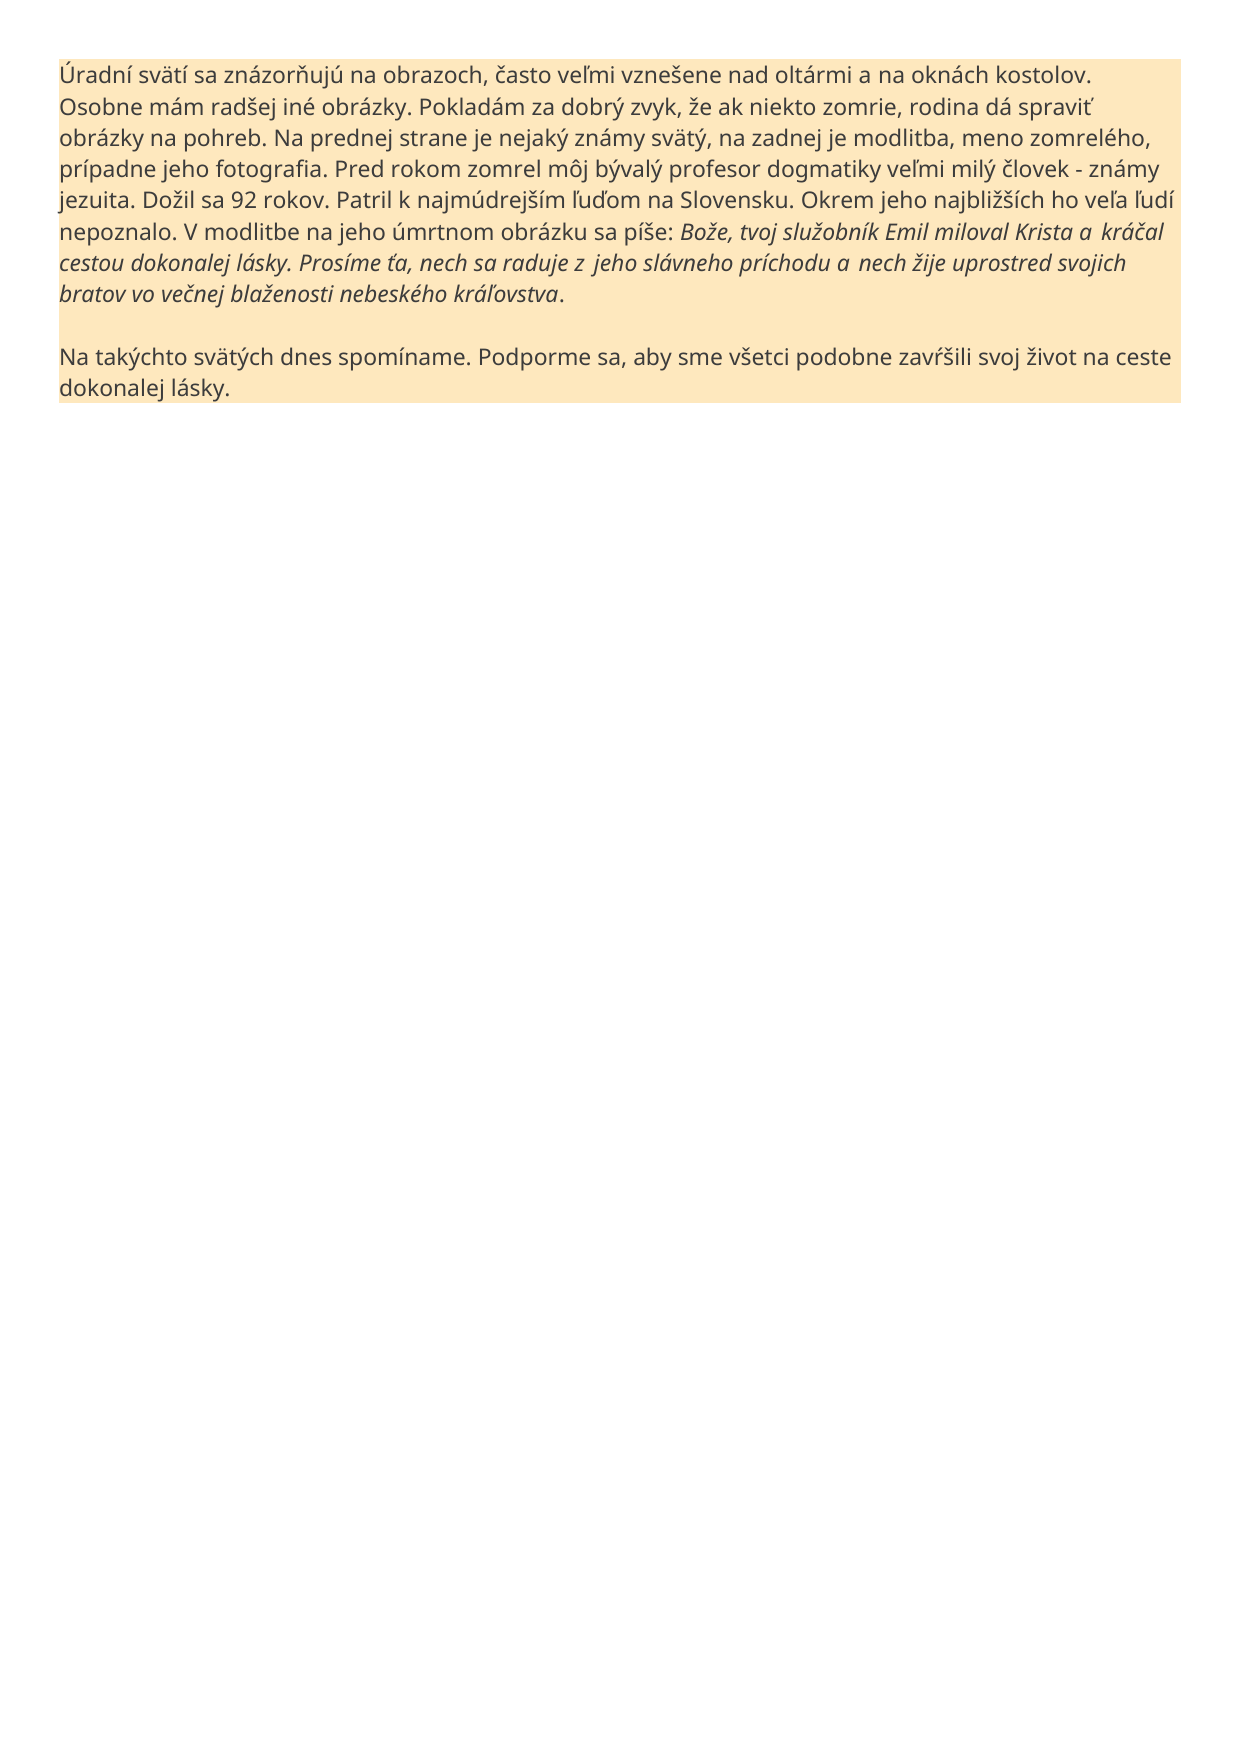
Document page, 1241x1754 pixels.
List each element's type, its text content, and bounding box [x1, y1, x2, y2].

text Úradní svätí sa znázorňujú na obrazoch, často veľmi vznešene nad oltármi a na oknách kostolov. Osobne mám radšej iné obrázky. Pokladám za dobrý zvyk, že ak niekto zomrie, rodina dá spraviť obrázky na pohreb. Na prednej strane je nejaký známy svätý, na zadnej je modlitba, meno zomrelého, prípadne jeho fotografia. Pred rokom zomrel môj bývalý profesor dogmatiky veľmi milý človek - známy jezuita. Dožil sa 92 rokov. Patril k najmúdrejším ľuďom na Slovensku. Okrem jeho najbližších ho veľa ľudí nepoznalo. V modlitbe na jeho úmrtnom obrázku sa píše: Bože, tvoj služobník Emil miloval Krista a kráčal cestou dokonalej lásky. Prosíme ťa, nech sa raduje z jeho slávneho príchodu a nech žije uprostred svojich bratov vo večnej blaženosti nebeského kráľovstva. [59, 59, 1181, 309]
text Na takýchto svätých dnes spomíname. Podporme sa, aby sme všetci podobne zavŕšili svoj život na ceste dokonalej lásky. [59, 309, 1181, 403]
